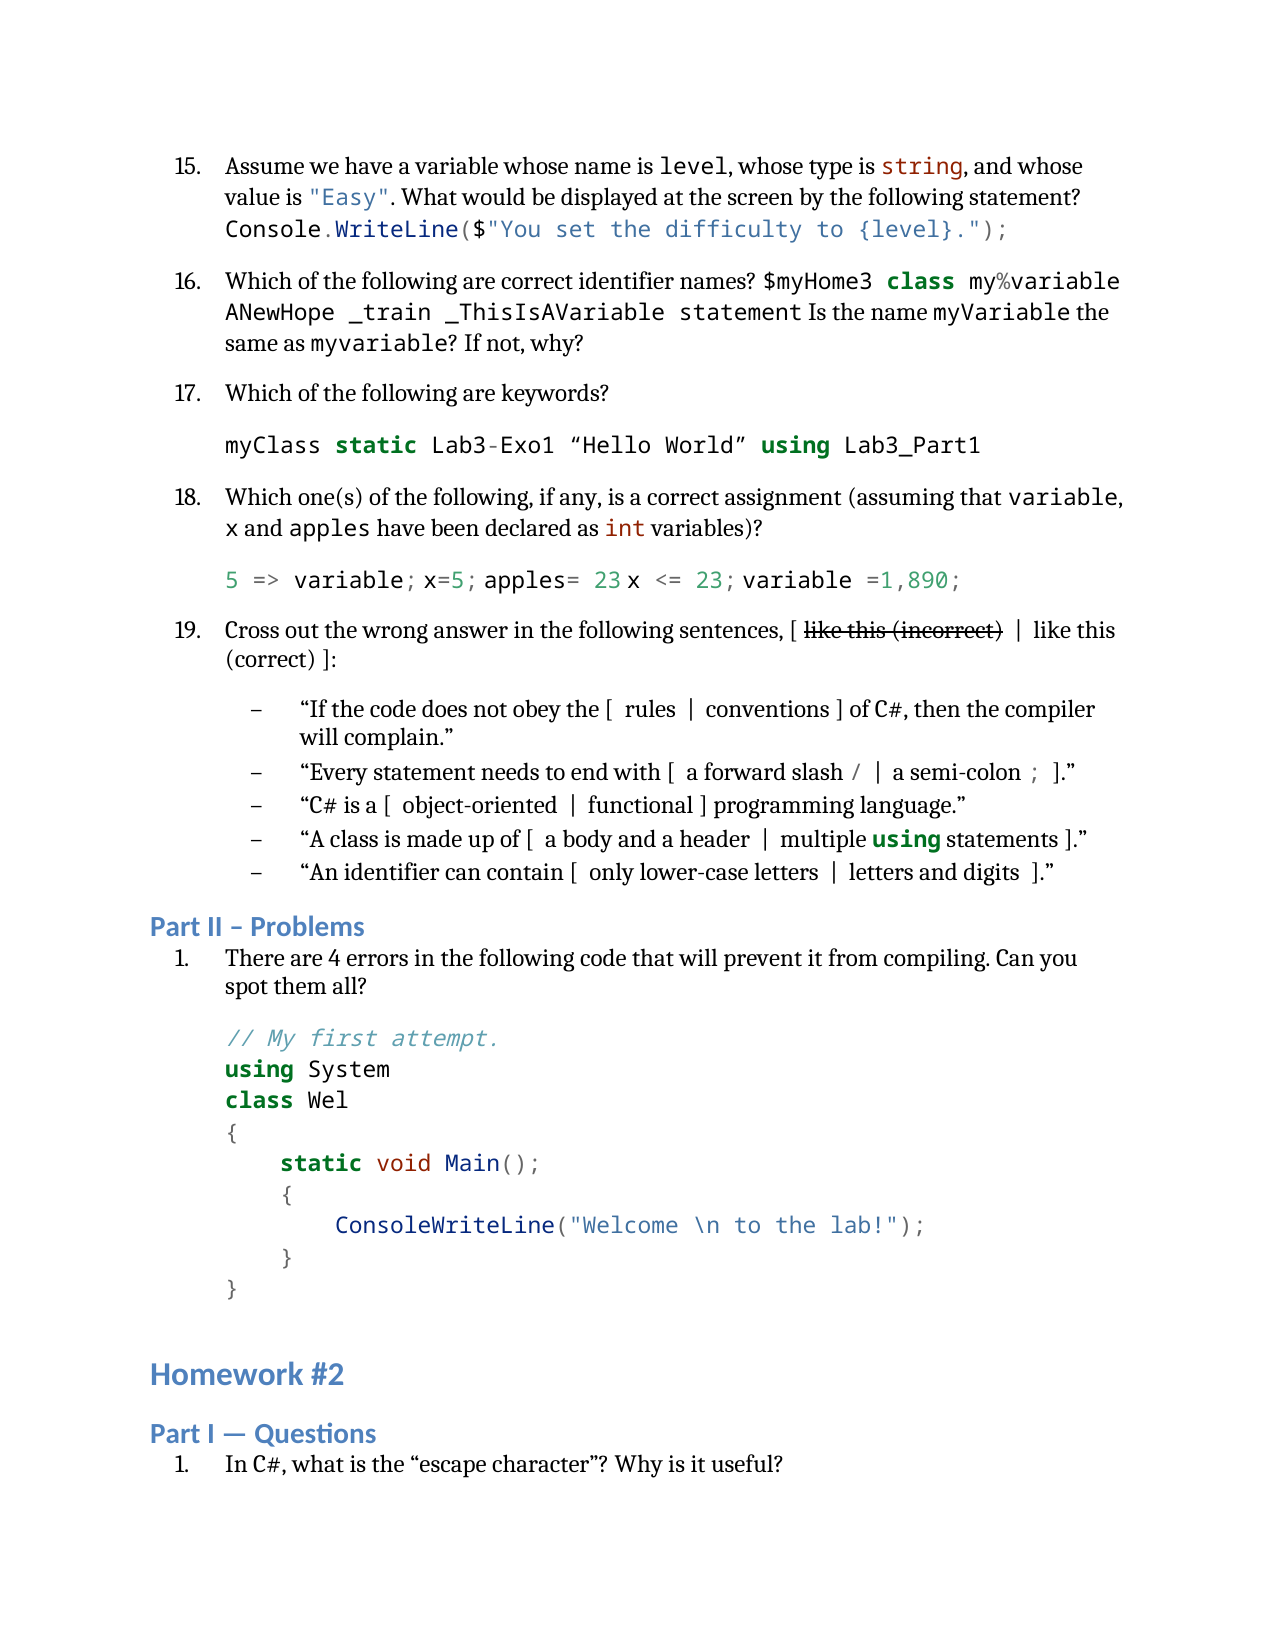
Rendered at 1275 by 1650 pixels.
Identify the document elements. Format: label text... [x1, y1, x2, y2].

subtitle Part II – Problems [150, 908, 1125, 943]
list Cross out the wrong answer in the following sentences, [ like this (incorrect) | like this (correct) ]: [175, 616, 1125, 674]
list “Every statement needs to end with [ a forward slash / | a semi-colon ; ].” [250, 756, 1125, 787]
list 5 => variable; x=5; apples= 23 x <= 23; variable =1,890; [175, 564, 1125, 595]
list “An identifier can contain [ only lower-case letters | letters and digits ].” [250, 858, 1125, 887]
list “A class is made up of [ a body and a header | multiple using statements ].” [250, 823, 1125, 854]
subtitle Part I — Questions [150, 1415, 1125, 1450]
list Assume we have a variable whose name is level, whose type is string, and whose value is "Easy". What would be displayed at the screen by the following statement? Console.WriteLine($"You set the difficulty to {level}."); [175, 150, 1125, 244]
list Which of the following are keywords? [175, 379, 1125, 408]
list // My first attempt. using System class Wel { static void Main(); { ConsoleWriteLine("Welcome \n to the lab!"); } } [175, 1022, 1125, 1303]
list Which one(s) of the following, if any, is a correct assignment (assuming that variable, x and apples have been declared as int variables)? [175, 481, 1125, 543]
list “If the code does not obey the [ rules | conventions ] of C#, then the compiler will complain.” [250, 694, 1125, 752]
list “C# is a [ object-oriented | functional ] programming language.” [250, 791, 1125, 819]
subtitle Homework #2 [150, 1353, 1125, 1394]
list In C#, what is the “escape character”? Why is it useful? [175, 1450, 1125, 1479]
list myClass static Lab3-Exo1 “Hello World” using Lab3_Part1 [175, 429, 1125, 460]
list There are 4 errors in the following code that will prevent it from compiling. Can you spot them all? [175, 943, 1125, 1001]
list Which of the following are correct identifier names? $myHome3 class my%variable ANewHope _train _ThisIsAVariable statement Is the name myVariable the same as myvariable? If not, why? [175, 264, 1125, 358]
